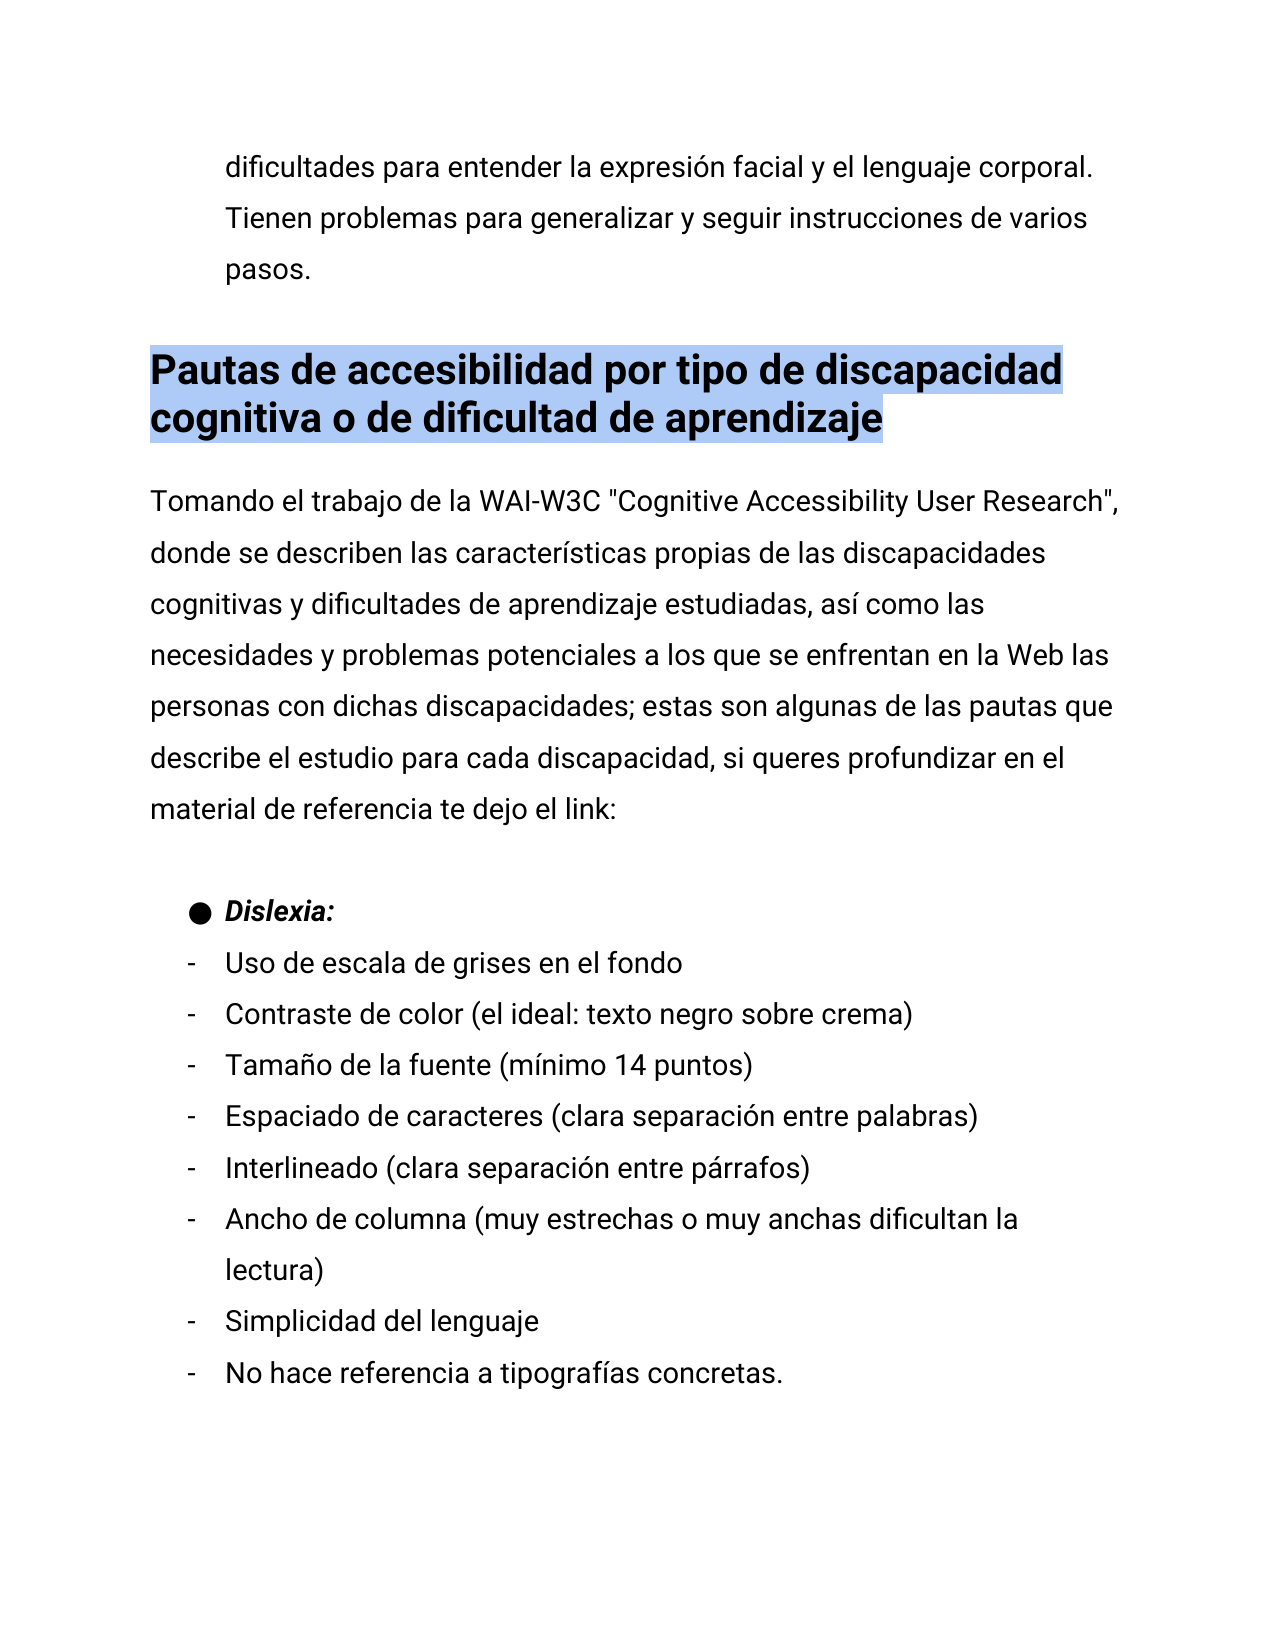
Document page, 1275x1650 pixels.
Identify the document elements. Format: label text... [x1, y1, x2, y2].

list Simplicidad del lenguaje [187, 1305, 1125, 1339]
list Uso de escala de grises en el fondo [187, 946, 1125, 980]
list Contraste de color (el ideal: texto negro sobre crema) [187, 997, 1125, 1031]
list Espaciado de caracteres (clara separación entre palabras) [187, 1100, 1125, 1134]
list Interlineado (clara separación entre párrafos) [187, 1151, 1125, 1185]
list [187, 150, 1125, 287]
list Dislexia: [187, 895, 1125, 929]
list Tamaño de la fuente (mínimo 14 puntos) [187, 1048, 1125, 1083]
list No hace referencia a tipografías concretas. [187, 1356, 1125, 1390]
list Ancho de columna (muy estrechas o muy anchas dificultan la lectura) [187, 1202, 1125, 1288]
text Tomando el trabajo de la WAI-W3C "Cognitive Accessibility User Research", donde se describen las características propias de las discapacidades cognitivas y dificultades de aprendizaje estudiadas, así como las necesidades y problemas potenciales a los que se enfrentan en la Web las personas con dichas discapacidades; estas son algunas de las pautas que describe el estudio para cada discapacidad, si queres profundizar en el material de referencia te dejo el link: [150, 485, 1125, 826]
subtitle Pautas de accesibilidad por tipo de discapacidad cognitiva o de dificultad de aprendizaje [883, 345, 1125, 443]
